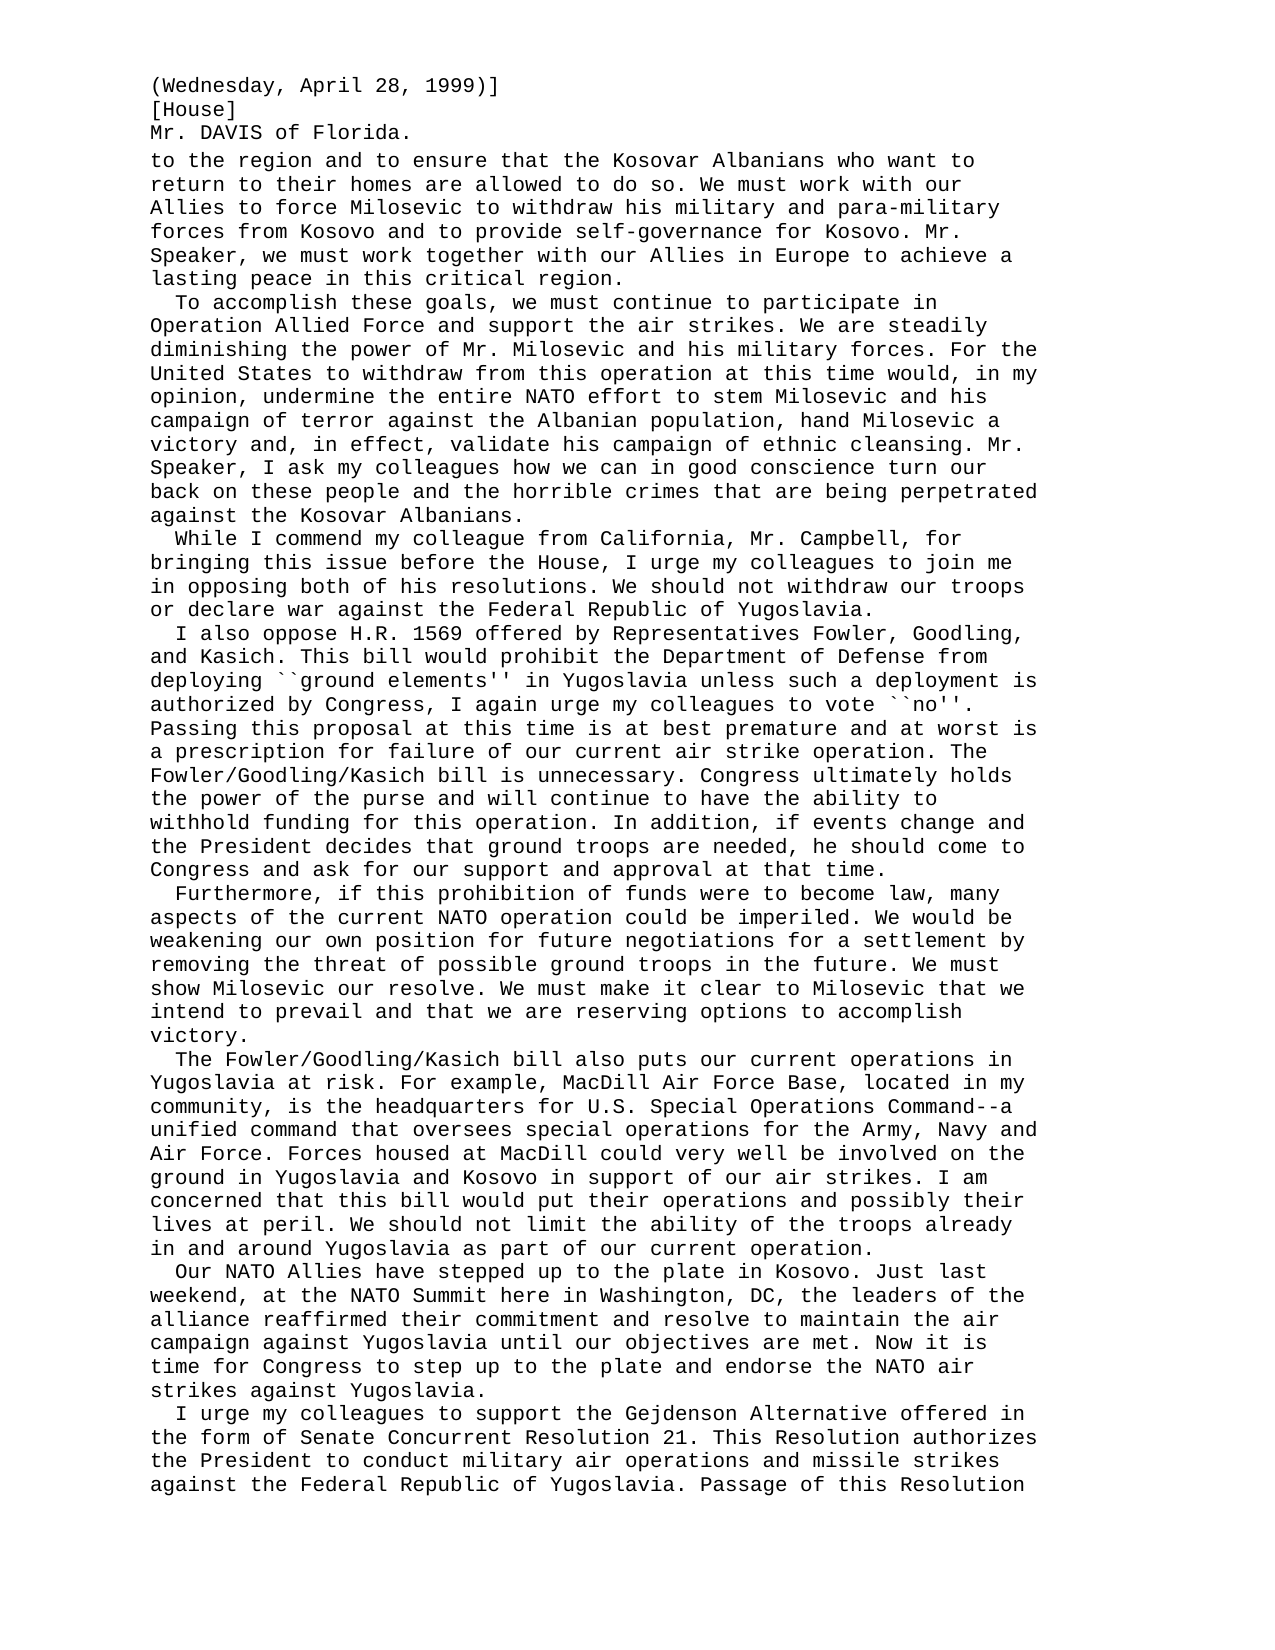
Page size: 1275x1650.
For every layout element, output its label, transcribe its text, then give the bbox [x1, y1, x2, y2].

text alliance reaffirmed their commitment and resolve to maintain the air [150, 1309, 1125, 1332]
text in and around Yugoslavia as part of our current operation. [150, 1238, 1125, 1261]
text Yugoslavia at risk. For example, MacDill Air Force Base, located in my [150, 1072, 1125, 1096]
text to the region and to ensure that the Kosovar Albanians who want to [150, 150, 1125, 174]
text weakening our own position for future negotiations for a settlement by [150, 930, 1125, 954]
text time for Congress to step up to the plate and endorse the NATO air [150, 1356, 1125, 1379]
text While I commend my colleague from California, Mr. Campbell, for [150, 528, 1125, 552]
text lasting peace in this critical region. [150, 268, 1125, 292]
text and Kasich. This bill would prohibit the Department of Defense from [150, 647, 1125, 670]
text diminishing the power of Mr. Milosevic and his military forces. For the [150, 339, 1125, 363]
text in opposing both of his resolutions. We should not withdraw our troops [150, 576, 1125, 599]
text concerned that this bill would put their operations and possibly their [150, 1190, 1125, 1214]
text authorized by Congress, I again urge my colleagues to vote ``no''. [150, 694, 1125, 717]
text removing the threat of possible ground troops in the future. We must [150, 954, 1125, 978]
text against the Federal Republic of Yugoslavia. Passage of this Resolution [150, 1474, 1125, 1498]
text back on these people and the horrible crimes that are being perpetrated [150, 481, 1125, 505]
text opinion, undermine the entire NATO effort to stem Milosevic and his [150, 386, 1125, 410]
text Fowler/Goodling/Kasich bill is unnecessary. Congress ultimately holds [150, 765, 1125, 788]
text the form of Senate Concurrent Resolution 21. This Resolution authorizes [150, 1427, 1125, 1451]
text community, is the headquarters for U.S. Special Operations Command--a [150, 1096, 1125, 1119]
text Allies to force Milosevic to withdraw his military and para-military [150, 197, 1125, 221]
text Passing this proposal at this time is at best premature and at worst is [150, 717, 1125, 741]
text I also oppose H.R. 1569 offered by Representatives Fowler, Goodling, [150, 623, 1125, 647]
text The Fowler/Goodling/Kasich bill also puts our current operations in [150, 1048, 1125, 1072]
text campaign of terror against the Albanian population, hand Milosevic a [150, 410, 1125, 434]
text victory and, in effect, validate his campaign of ethnic cleansing. Mr. [150, 434, 1125, 457]
text a prescription for failure of our current air strike operation. The [150, 741, 1125, 765]
text I urge my colleagues to support the Gejdenson Alternative offered in [150, 1403, 1125, 1427]
text return to their homes are allowed to do so. We must work with our [150, 174, 1125, 197]
text show Milosevic our resolve. We must make it clear to Milosevic that we [150, 978, 1125, 1001]
text or declare war against the Federal Republic of Yugoslavia. [150, 599, 1125, 623]
text campaign against Yugoslavia until our objectives are met. Now it is [150, 1332, 1125, 1356]
text against the Kosovar Albanians. [150, 505, 1125, 528]
text unified command that oversees special operations for the Army, Navy and [150, 1119, 1125, 1143]
text Speaker, I ask my colleagues how we can in good conscience turn our [150, 457, 1125, 481]
text To accomplish these goals, we must continue to participate in [150, 292, 1125, 316]
text the President decides that ground troops are needed, he should come to [150, 836, 1125, 859]
text ground in Yugoslavia and Kosovo in support of our air strikes. I am [150, 1167, 1125, 1190]
text the President to conduct military air operations and missile strikes [150, 1451, 1125, 1474]
text lives at peril. We should not limit the ability of the troops already [150, 1214, 1125, 1238]
text Our NATO Allies have stepped up to the plate in Kosovo. Just last [150, 1261, 1125, 1285]
text deploying ``ground elements'' in Yugoslavia unless such a deployment is [150, 670, 1125, 694]
text Congress and ask for our support and approval at that time. [150, 859, 1125, 883]
text Speaker, we must work together with our Allies in Europe to achieve a [150, 244, 1125, 268]
text aspects of the current NATO operation could be imperiled. We would be [150, 907, 1125, 930]
text withhold funding for this operation. In addition, if events change and [150, 812, 1125, 836]
text intend to prevail and that we are reserving options to accomplish [150, 1001, 1125, 1025]
text Furthermore, if this prohibition of funds were to become law, many [150, 883, 1125, 907]
text the power of the purse and will continue to have the ability to [150, 788, 1125, 812]
text forces from Kosovo and to provide self-governance for Kosovo. Mr. [150, 221, 1125, 244]
text weekend, at the NATO Summit here in Washington, DC, the leaders of the [150, 1285, 1125, 1309]
text bringing this issue before the House, I urge my colleagues to join me [150, 552, 1125, 576]
text Air Force. Forces housed at MacDill could very well be involved on the [150, 1143, 1125, 1167]
text United States to withdraw from this operation at this time would, in my [150, 363, 1125, 386]
text Operation Allied Force and support the air strikes. We are steadily [150, 316, 1125, 339]
text strikes against Yugoslavia. [150, 1379, 1125, 1403]
text victory. [150, 1025, 1125, 1048]
